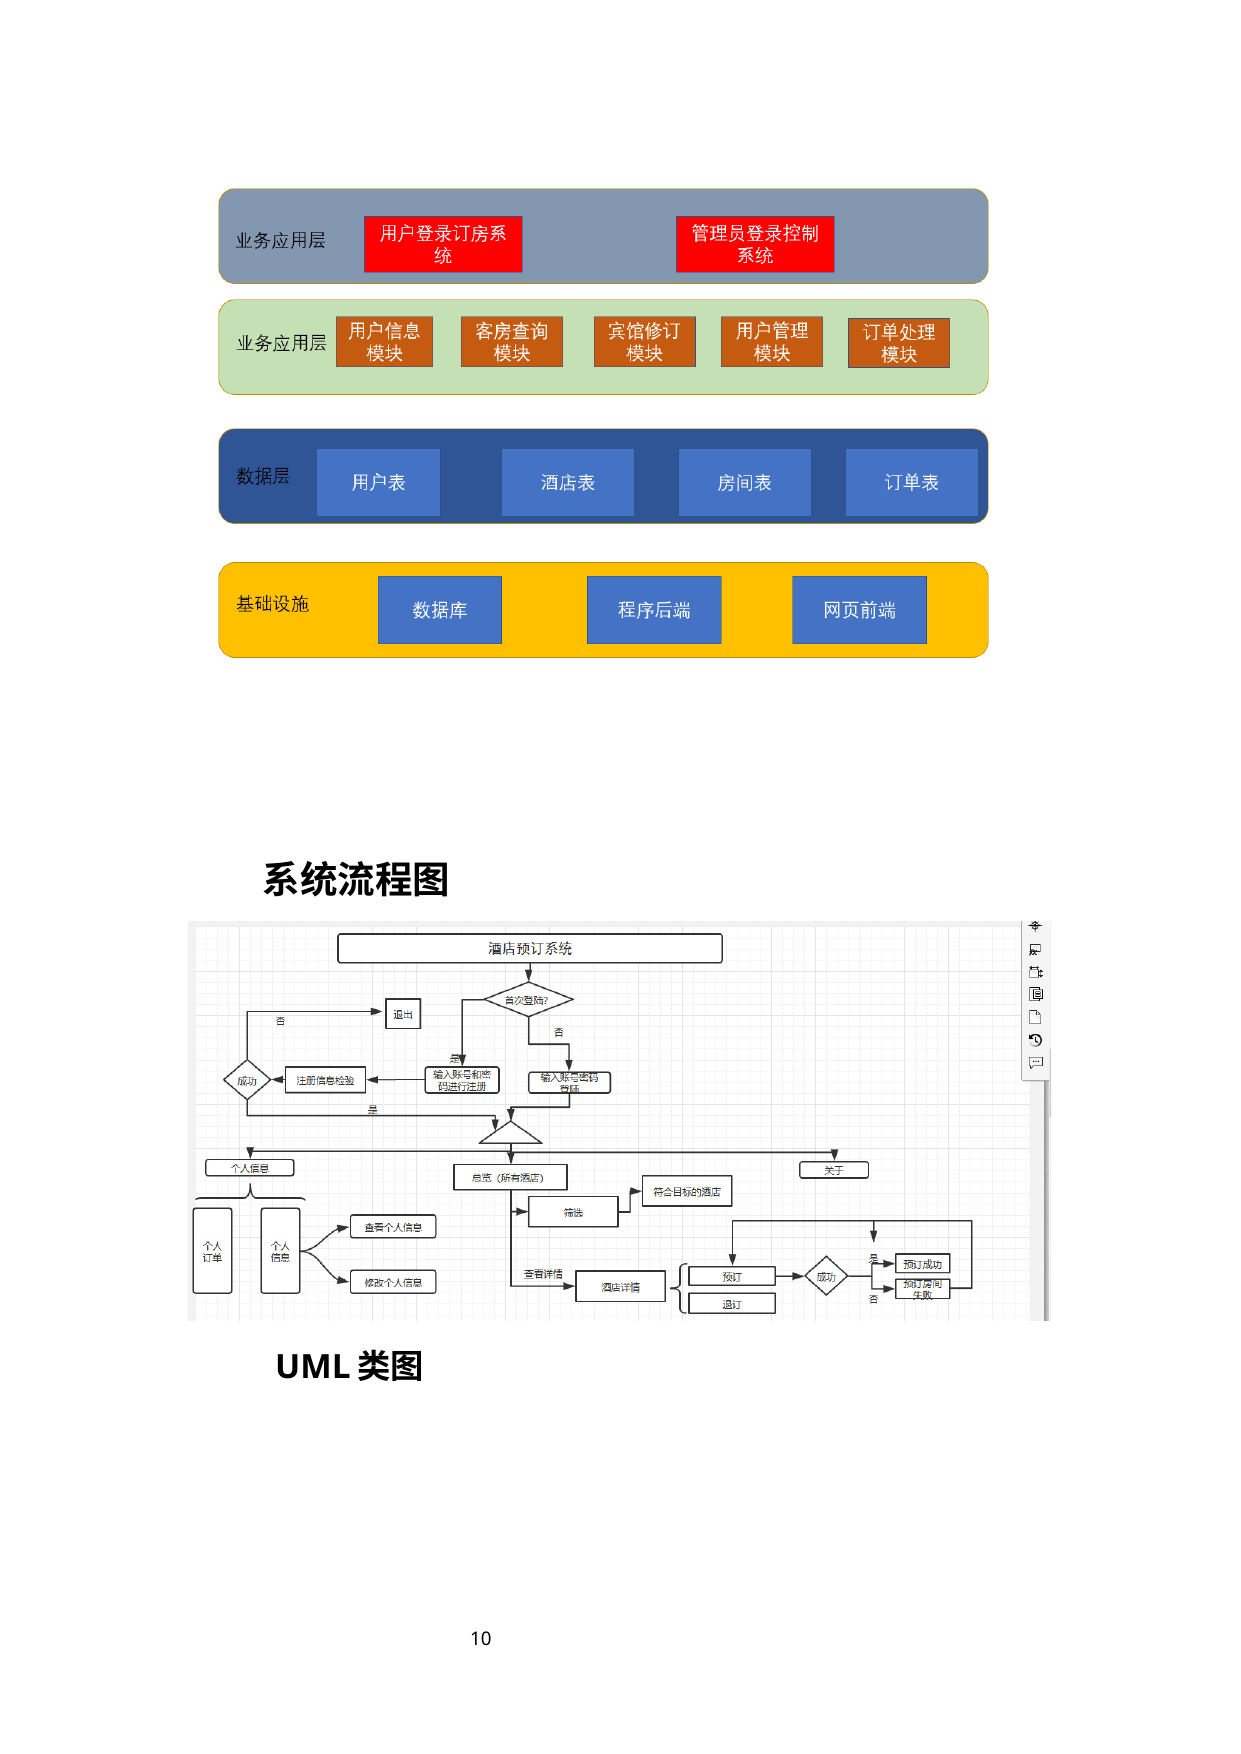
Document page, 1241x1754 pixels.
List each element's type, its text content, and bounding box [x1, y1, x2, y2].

text UML类图 [231, 1332, 1053, 1397]
text 系统流程图 [187, 844, 1053, 909]
picture [187, 921, 1052, 1321]
picture [187, 176, 1011, 668]
